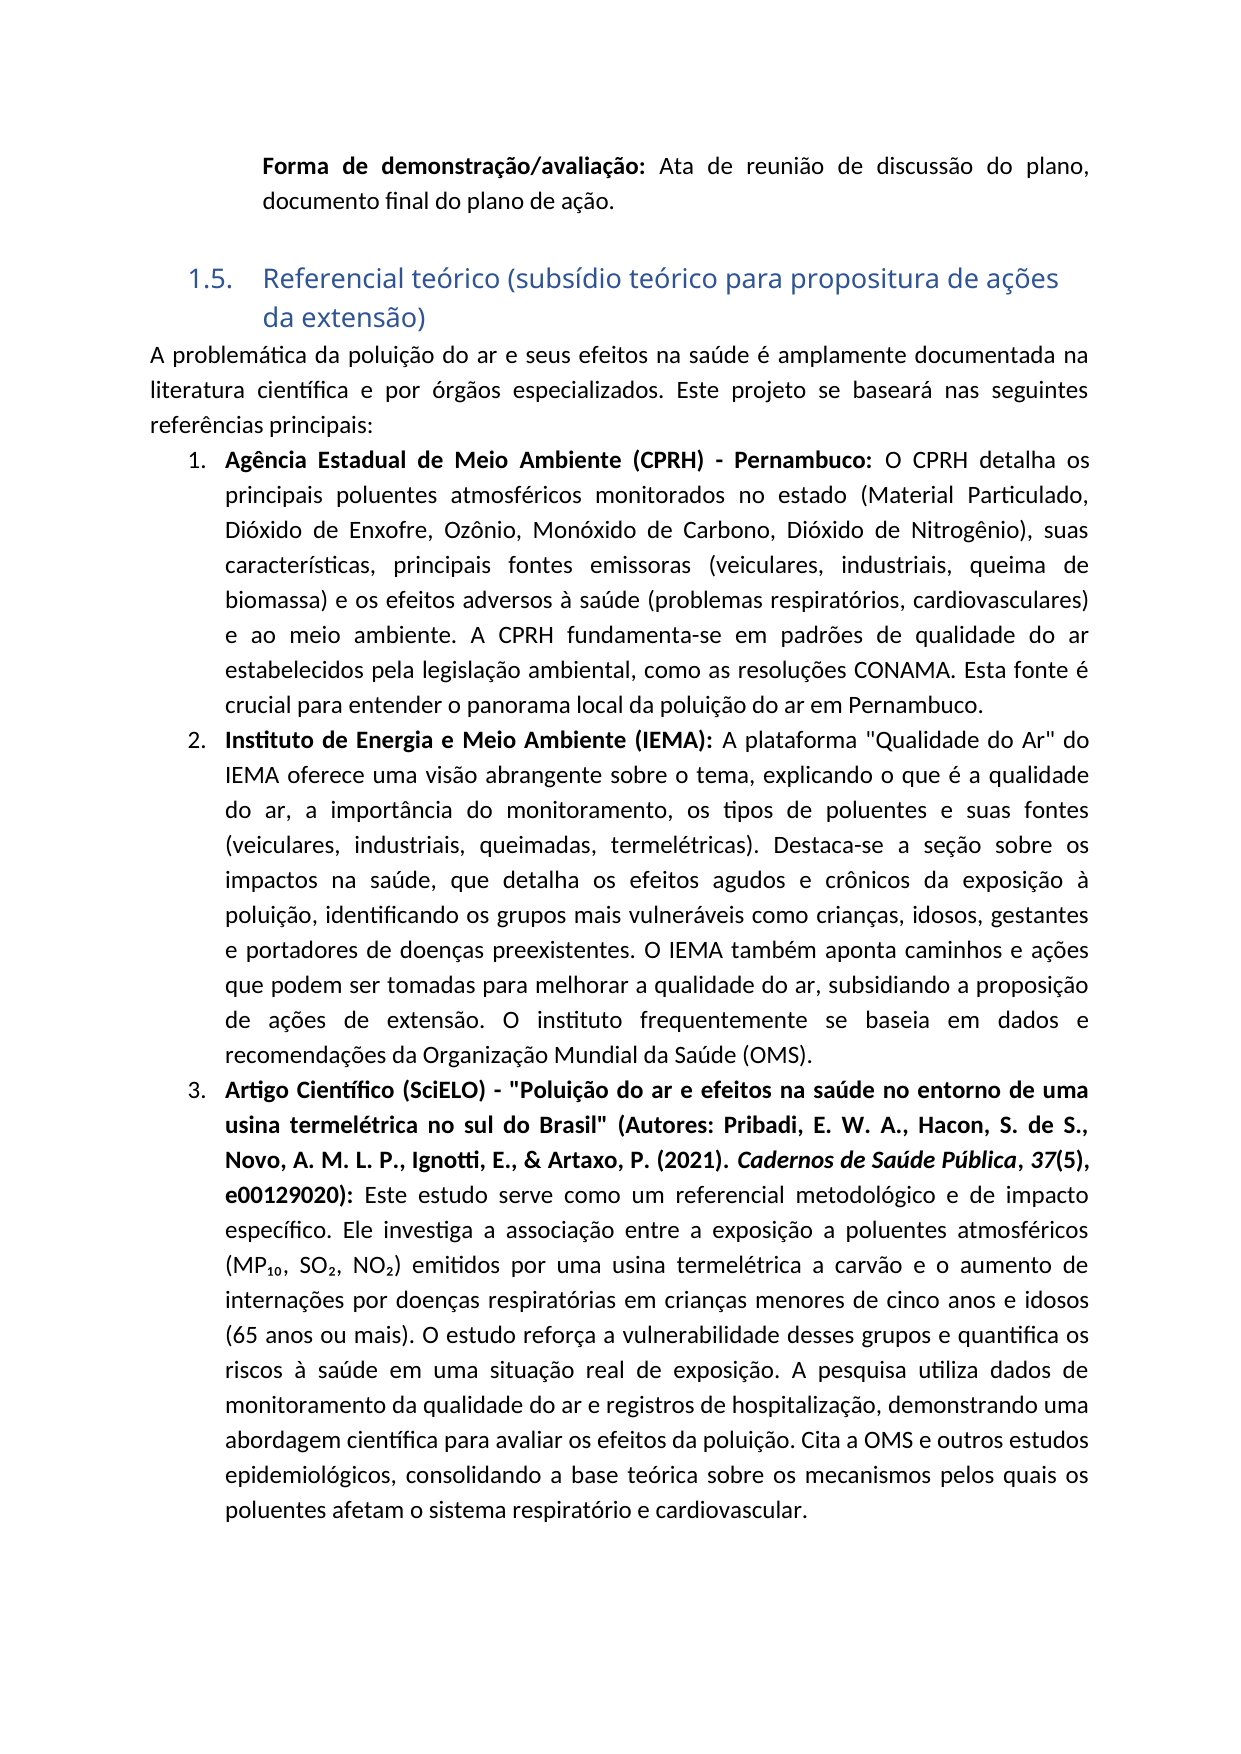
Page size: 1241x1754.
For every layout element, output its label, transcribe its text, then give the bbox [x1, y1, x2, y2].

subtitle Referencial teórico (subsídio teórico para propositura de ações da extensão) [187, 259, 1090, 336]
list Agência Estadual de Meio Ambiente (CPRH) - Pernambuco: O CPRH detalha os principais poluentes atmosféricos monitorados no estado (Material Particulado, Dióxido de Enxofre, Ozônio, Monóxido de Carbono, Dióxido de Nitrogênio), suas características, principais fontes emissoras (veiculares, industriais, queima de biomassa) e os efeitos adversos à saúde (problemas respiratórios, cardiovasculares) e ao meio ambiente. A CPRH fundamenta-se em padrões de qualidade do ar estabelecidos pela legislação ambiental, como as resoluções CONAMA. Esta fonte é crucial para entender o panorama local da poluição do ar em Pernambuco. [187, 444, 1090, 719]
text A problemática da poluição do ar e seus efeitos na saúde é amplamente documentada na literatura científica e por órgãos especializados. Este projeto se baseará nas seguintes referências principais: [150, 339, 1090, 439]
list Instituto de Energia e Meio Ambiente (IEMA): A plataforma "Qualidade do Ar" do IEMA oferece uma visão abrangente sobre o tema, explicando o que é a qualidade do ar, a importância do monitoramento, os tipos de poluentes e suas fontes (veiculares, industriais, queimadas, termelétricas). Destaca-se a seção sobre os impactos na saúde, que detalha os efeitos agudos e crônicos da exposição à poluição, identificando os grupos mais vulneráveis como crianças, idosos, gestantes e portadores de doenças preexistentes. O IEMA também aponta caminhos e ações que podem ser tomadas para melhorar a qualidade do ar, subsidiando a proposição de ações de extensão. O instituto frequentemente se baseia em dados e recomendações da Organização Mundial da Saúde (OMS). [187, 724, 1090, 1069]
text Forma de demonstração/avaliação: Ata de reunião de discussão do plano, documento final do plano de ação. [262, 150, 1090, 216]
list Artigo Científico (SciELO) - "Poluição do ar e efeitos na saúde no entorno de uma usina termelétrica no sul do Brasil" (Autores: Pribadi, E. W. A., Hacon, S. de S., Novo, A. M. L. P., Ignotti, E., & Artaxo, P. (2021). Cadernos de Saúde Pública, 37(5), e00129020): Este estudo serve como um referencial metodológico e de impacto específico. Ele investiga a associação entre a exposição a poluentes atmosféricos (MP₁₀, SO₂, NO₂) emitidos por uma usina termelétrica a carvão e o aumento de internações por doenças respiratórias em crianças menores de cinco anos e idosos (65 anos ou mais). O estudo reforça a vulnerabilidade desses grupos e quantifica os riscos à saúde em uma situação real de exposição. A pesquisa utiliza dados de monitoramento da qualidade do ar e registros de hospitalização, demonstrando uma abordagem científica para avaliar os efeitos da poluição. Cita a OMS e outros estudos epidemiológicos, consolidando a base teórica sobre os mecanismos pelos quais os poluentes afetam o sistema respiratório e cardiovascular. [187, 1074, 1090, 1524]
